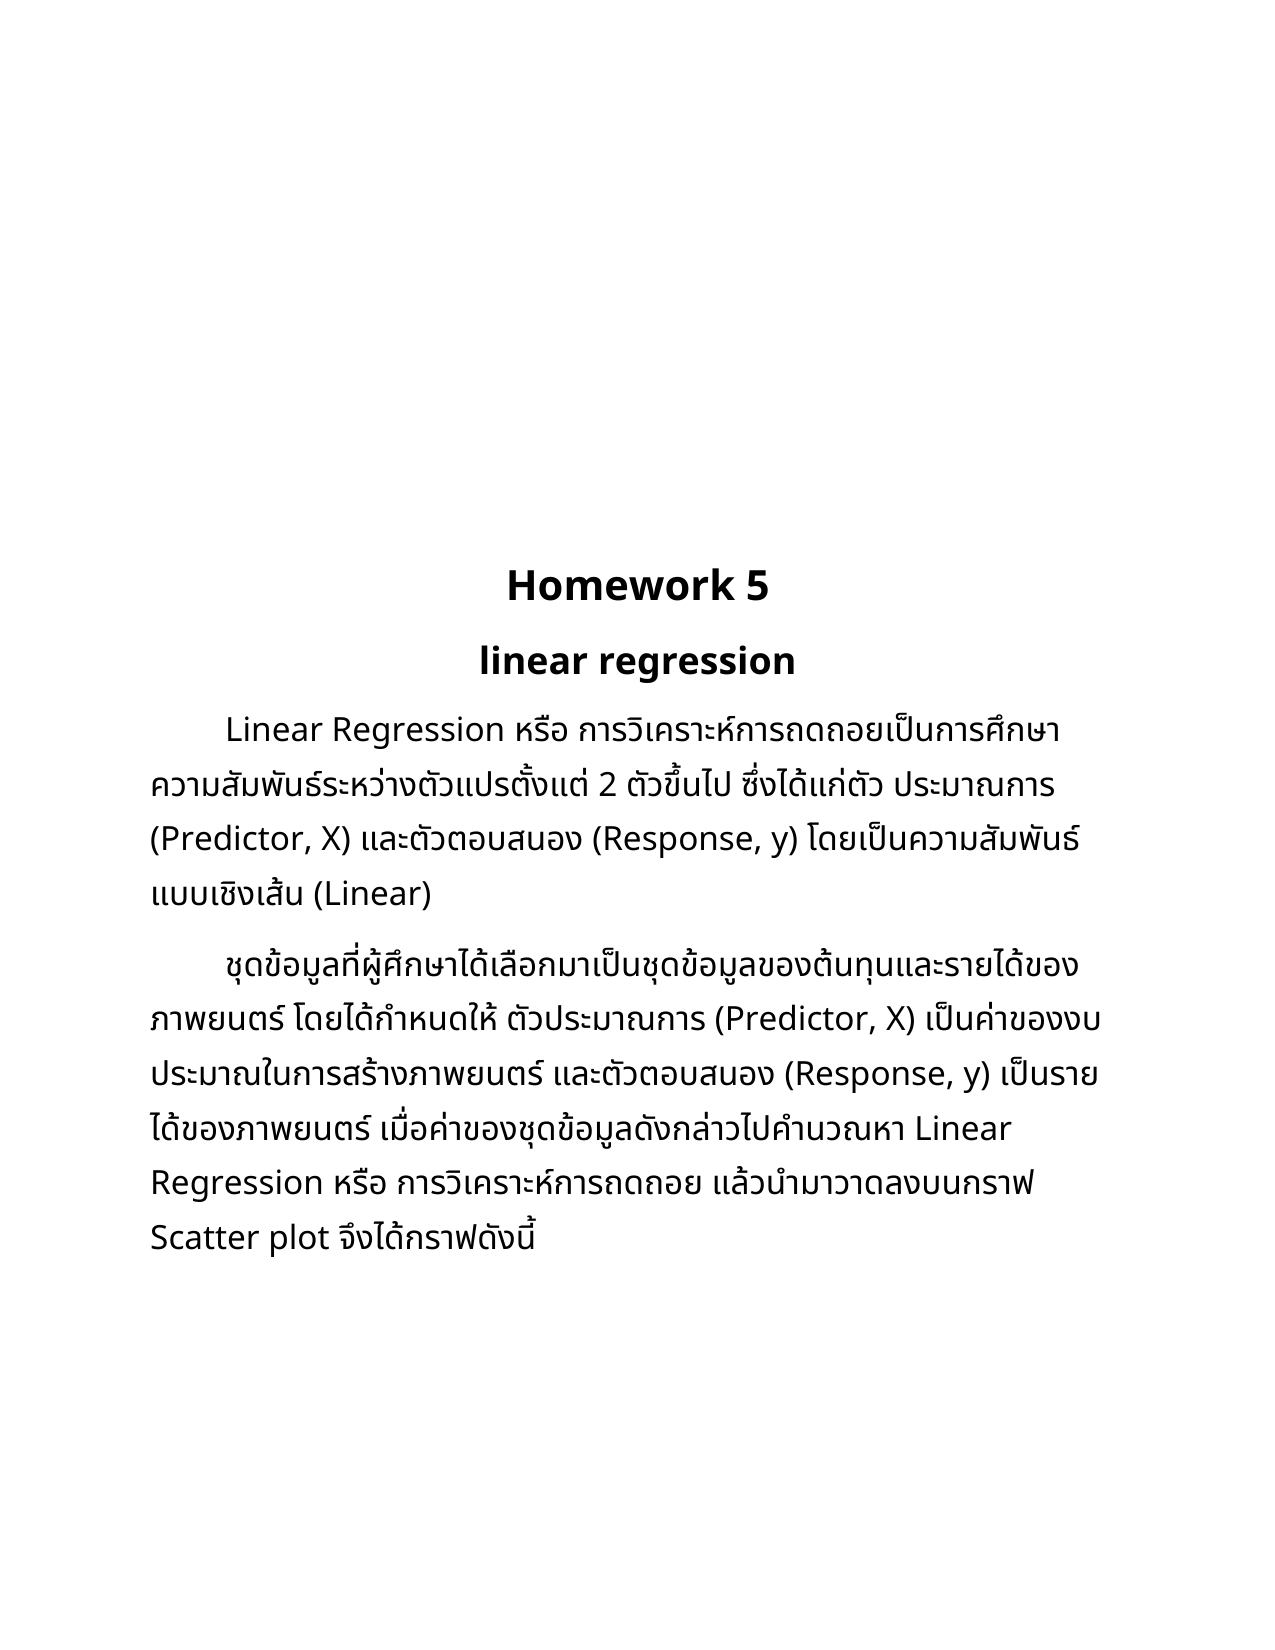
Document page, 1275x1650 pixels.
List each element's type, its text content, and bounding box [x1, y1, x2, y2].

text ชุดข้อมูลที่ผู้ศึกษาได้เลือกมาเป็นชุดข้อมูลของต้นทุนและรายได้ของภาพยนตร์ โดยได้กำหนดให้ ตัวประมาณการ (Predictor, X) เป็นค่าของงบประมาณในการสร้างภาพยนตร์ และตัวตอบสนอง (Response, y) เป็นรายได้ของภาพยนตร์ เมื่อค่าของชุดข้อมูลดังกล่าวไปคำนวณหา Linear Regression หรือ การวิเคราะห์การถดถอย แล้วนำมาวาดลงบนกราฟ Scatter plot จึงได้กราฟดังนี้ [150, 941, 1125, 1264]
text Linear Regression หรือ การวิเคราะห์การถดถอยเป็นการศึกษาความสัมพันธ์ระหว่างตัวแปรตั้งแต่ 2 ตัวขึ้นไป ซึ่งได้แก่ตัว ประมาณการ (Predictor, X) และตัวตอบสนอง (Response, y) โดยเป็นความสัมพันธ์แบบเชิงเส้น (Linear) [150, 706, 1125, 920]
text linear regression [150, 634, 1125, 685]
text Homework 5 [150, 556, 1125, 613]
